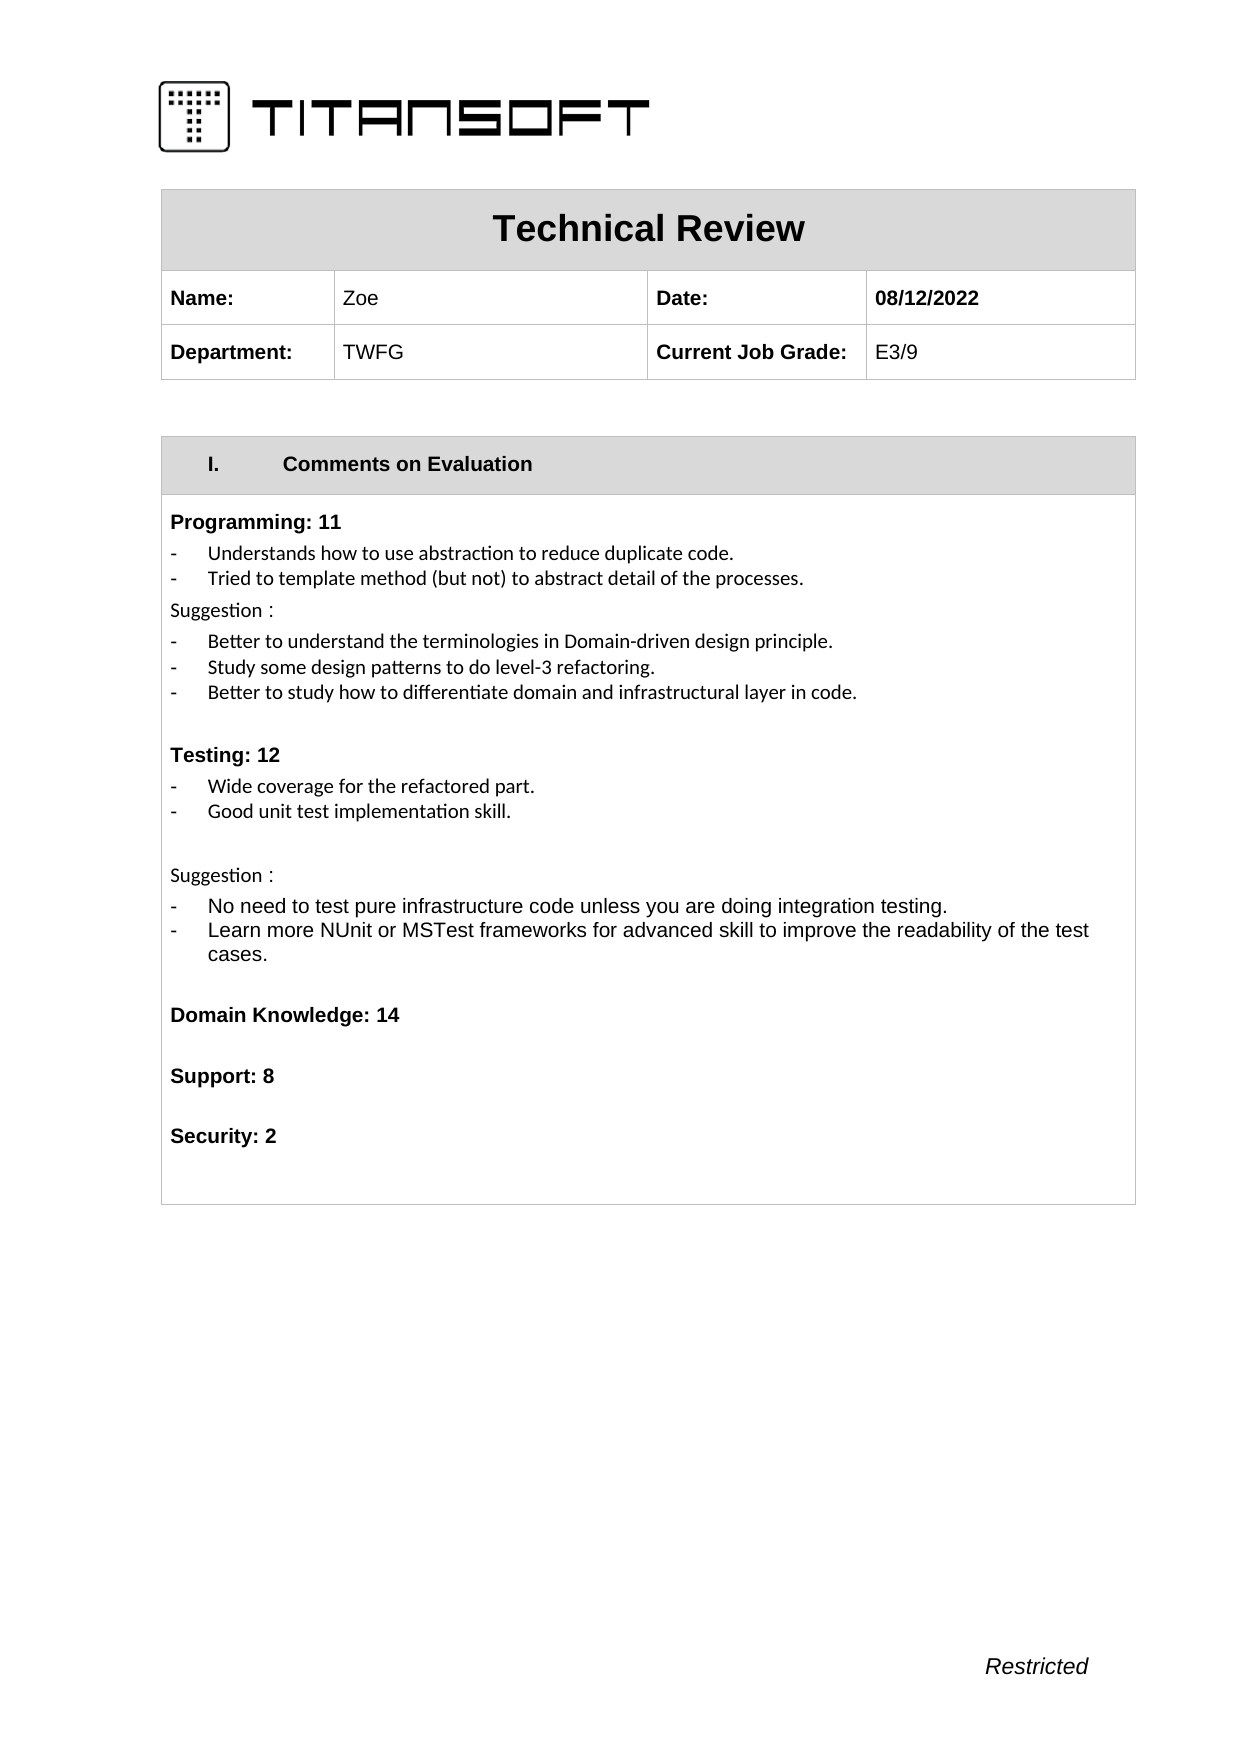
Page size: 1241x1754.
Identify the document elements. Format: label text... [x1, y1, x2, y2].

picture [150, 75, 658, 159]
table_cell TWFG [335, 325, 647, 378]
table_header Technical Review [162, 190, 1135, 270]
table_cell Current Job Grade: [648, 325, 866, 378]
table_cell Zoe [335, 271, 647, 324]
table_cell Department: [162, 325, 334, 378]
table_cell Programming: 11 Understands how to use abstraction to reduce duplicate code. Tried to template method (but not) to abstract detail of the processes. Suggestion : Better to understand the terminologies in Domain-driven design principle. Study some design patterns to do level-3 refactoring. Better to study how to differentiate domain and infrastructural layer in code. Testing: 12 Wide coverage for the refactored part. Good unit test implementation skill. Suggestion : No need to test pure infrastructure code unless you are doing integration testing. Learn more NUnit or MSTest frameworks for advanced skill to improve the readability of the test cases. Domain Knowledge: 14 Support: 8 Security: 2 [162, 495, 1135, 1204]
table_header Comments on Evaluation [162, 437, 1135, 494]
table_cell 08/12/2022 [867, 271, 1135, 324]
table_cell Name: [162, 271, 334, 324]
table_cell E3/9 [867, 325, 1135, 378]
table_cell Date: [648, 271, 866, 324]
